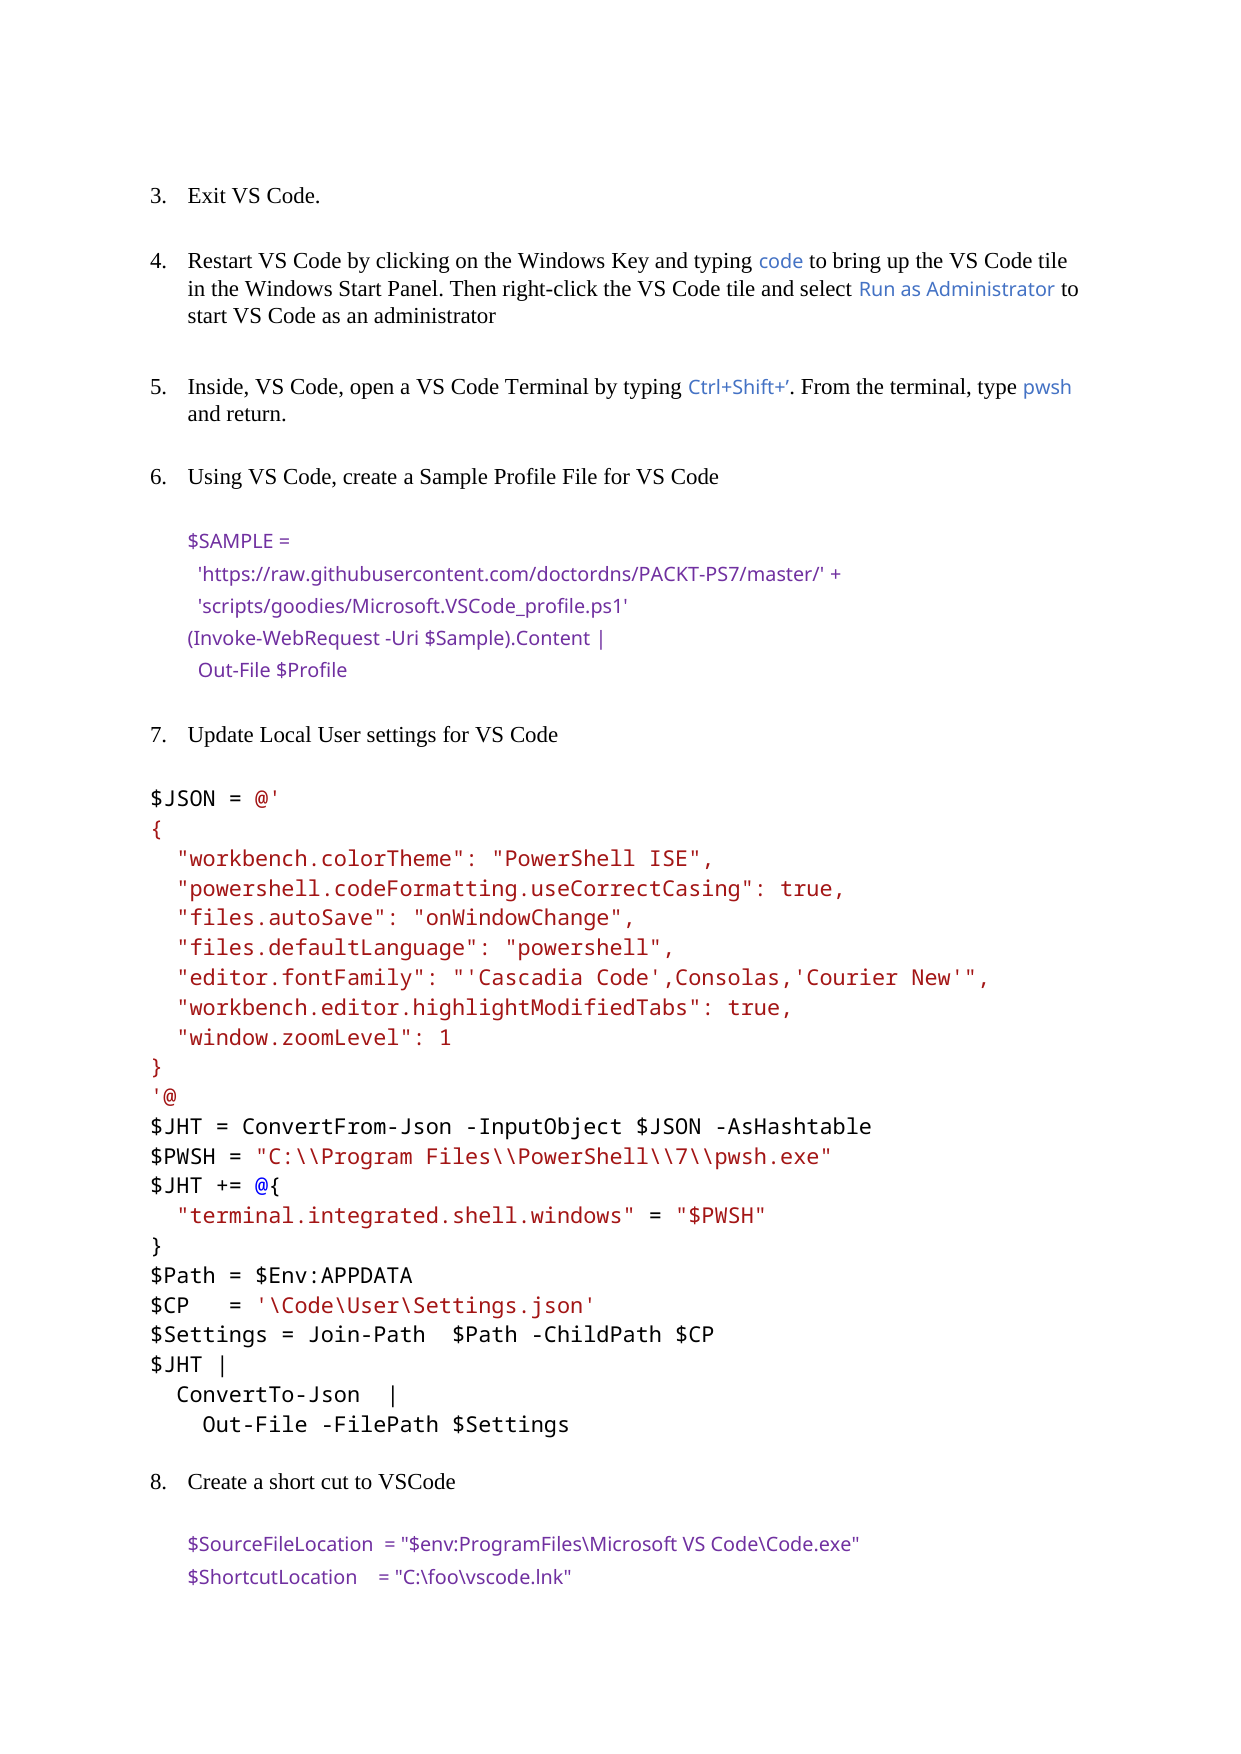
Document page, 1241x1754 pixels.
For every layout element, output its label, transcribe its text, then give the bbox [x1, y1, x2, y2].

list Out-File -FilePath $Settings [150, 1409, 1090, 1438]
text $ShortcutLocation = "C:\foo\vscode.lnk" [187, 1563, 1090, 1590]
list } [150, 1230, 1090, 1260]
list $JHT = ConvertFrom-Json -InputObject $JSON -AsHashtable [150, 1111, 1090, 1141]
list { [150, 813, 1090, 843]
list $JHT | [150, 1349, 1090, 1379]
text 'https://raw.githubusercontent.com/doctordns/PACKT-PS7/master/' + [187, 560, 1090, 587]
text Using VS Code, create a Sample Profile File for VS Code [150, 463, 1090, 489]
list "terminal.integrated.shell.windows" = "$PWSH" [150, 1200, 1090, 1230]
text 'scripts/goodies/Microsoft.VSCode_profile.ps1' [187, 592, 1090, 619]
text Restart VS Code by clicking on the Windows Key and typing code to bring up the VS Code tile in the Windows Start Panel. Then right-click the VS Code tile and select Run as Administrator to start VS Code as an administrator [150, 247, 1090, 328]
list "files.autoSave": "onWindowChange", [150, 902, 1090, 932]
list "workbench.editor.highlightModifiedTabs": true, [150, 992, 1090, 1021]
list "powershell.codeFormatting.useCorrectCasing": true, [150, 872, 1090, 902]
text $SAMPLE = [187, 528, 1090, 554]
list "editor.fontFamily": "'Cascadia Code',Consolas,'Courier New'", [150, 962, 1090, 992]
list "files.defaultLanguage": "powershell", [150, 932, 1090, 962]
text Create a short cut to VSCode [150, 1468, 1090, 1495]
text (Invoke-WebRequest -Uri $Sample).Content | [187, 624, 1090, 651]
text Inside, VS Code, open a VS Code Terminal by typing Ctrl+Shift+’. From the terminal, type pwsh and return. [150, 373, 1090, 427]
list $Path = $Env:APPDATA [150, 1260, 1090, 1289]
text Out-File $Profile [187, 656, 1090, 683]
list "workbench.colorTheme": "PowerShell ISE", [150, 843, 1090, 872]
list $PWSH = "C:\\Program Files\\PowerShell\\7\\pwsh.exe" [150, 1141, 1090, 1170]
list $JHT += @{ [150, 1170, 1090, 1200]
list '@ [150, 1081, 1090, 1111]
list ConvertTo-Json | [150, 1379, 1090, 1409]
list "window.zoomLevel": 1 [150, 1021, 1090, 1051]
text $SourceFileLocation = "$env:ProgramFiles\Microsoft VS Code\Code.exe" [187, 1531, 1090, 1558]
list $Settings = Join-Path $Path -ChildPath $CP [150, 1319, 1090, 1349]
list } [150, 1051, 1090, 1081]
text Exit VS Code. [150, 182, 1090, 208]
text Update Local User settings for VS Code [150, 721, 1090, 747]
list $CP = '\Code\User\Settings.json' [150, 1289, 1090, 1319]
list $JSON = @' [150, 783, 1090, 813]
